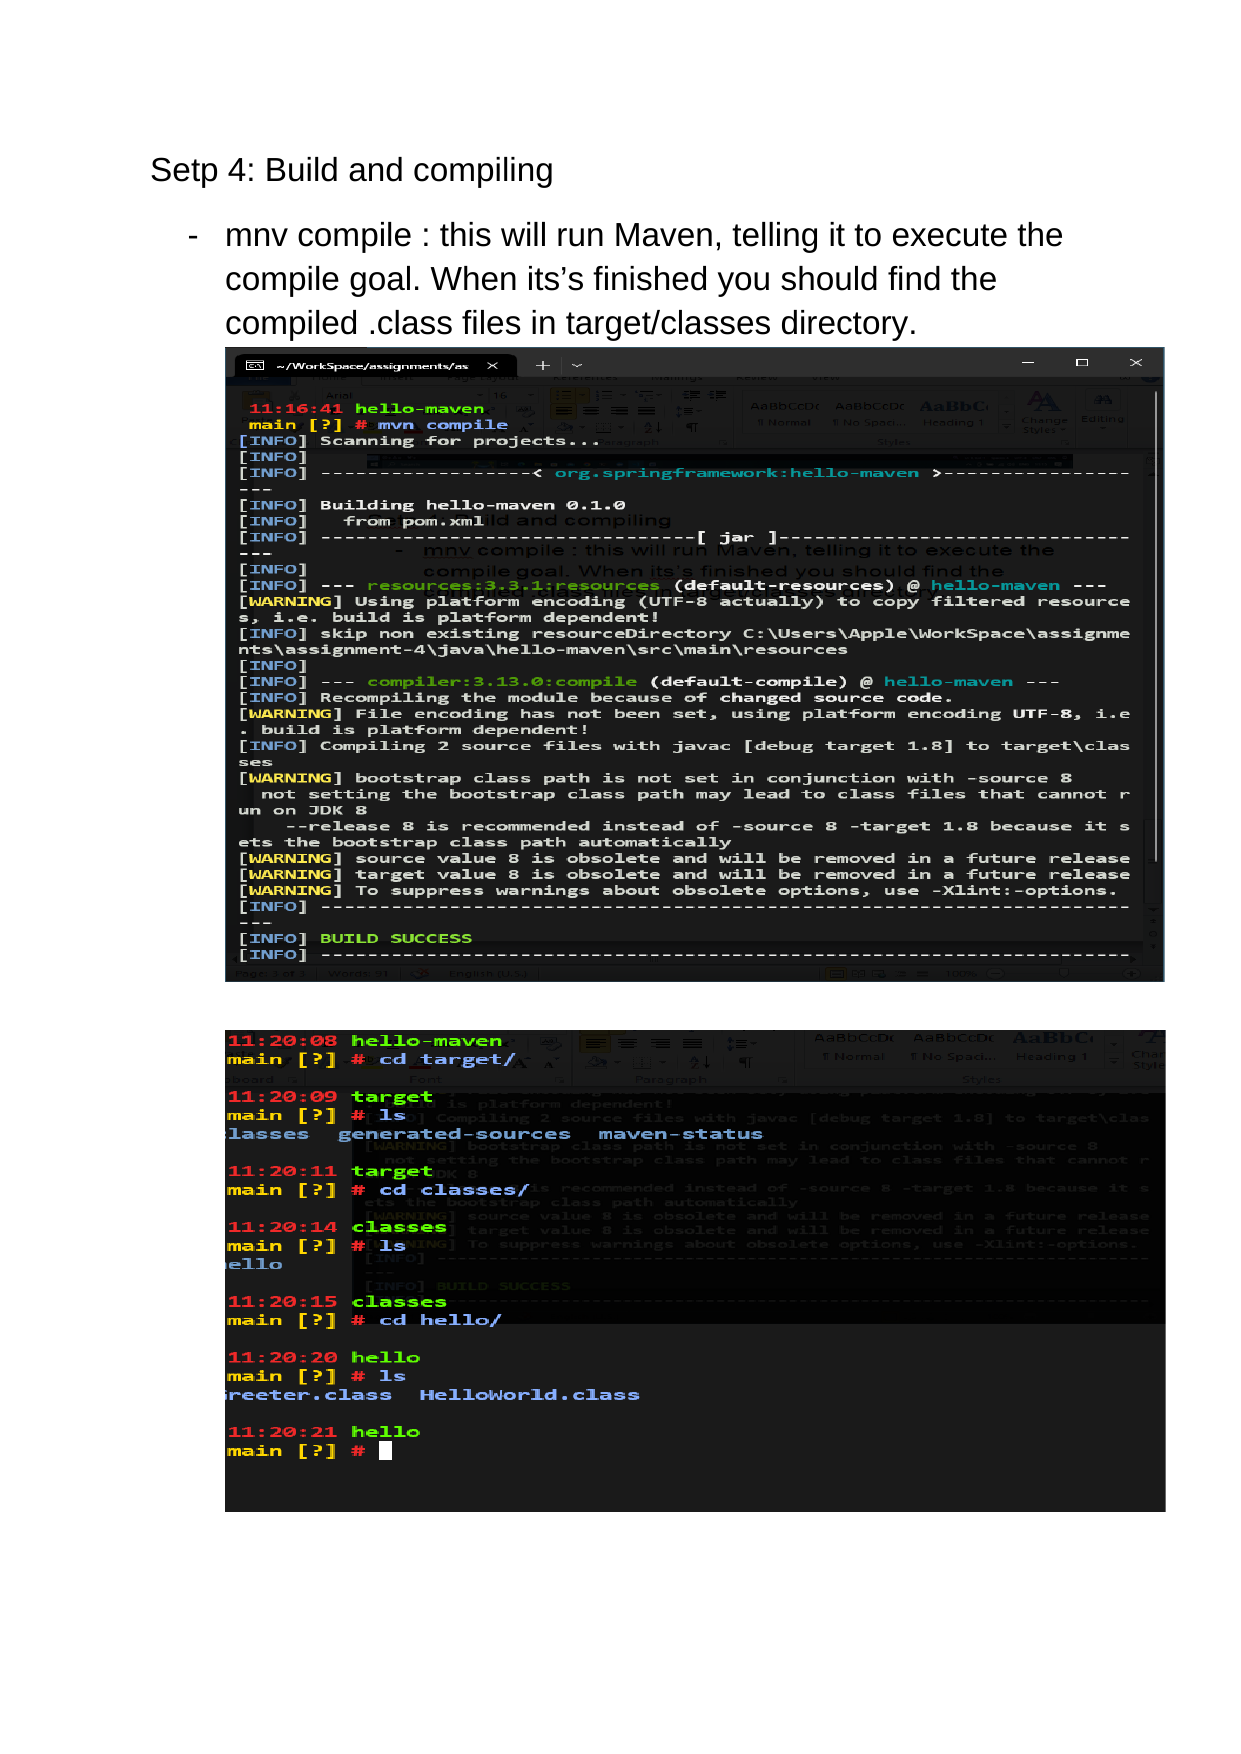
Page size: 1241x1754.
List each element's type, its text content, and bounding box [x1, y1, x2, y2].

list mnv compile : this will run Maven, telling it to execute the compile goal. When its’s finished you should find the compiled .class files in target/classes directory. [187, 215, 1090, 342]
picture [225, 1030, 1166, 1512]
picture [225, 347, 1165, 982]
text Setp 4: Build and compiling [150, 150, 1090, 188]
